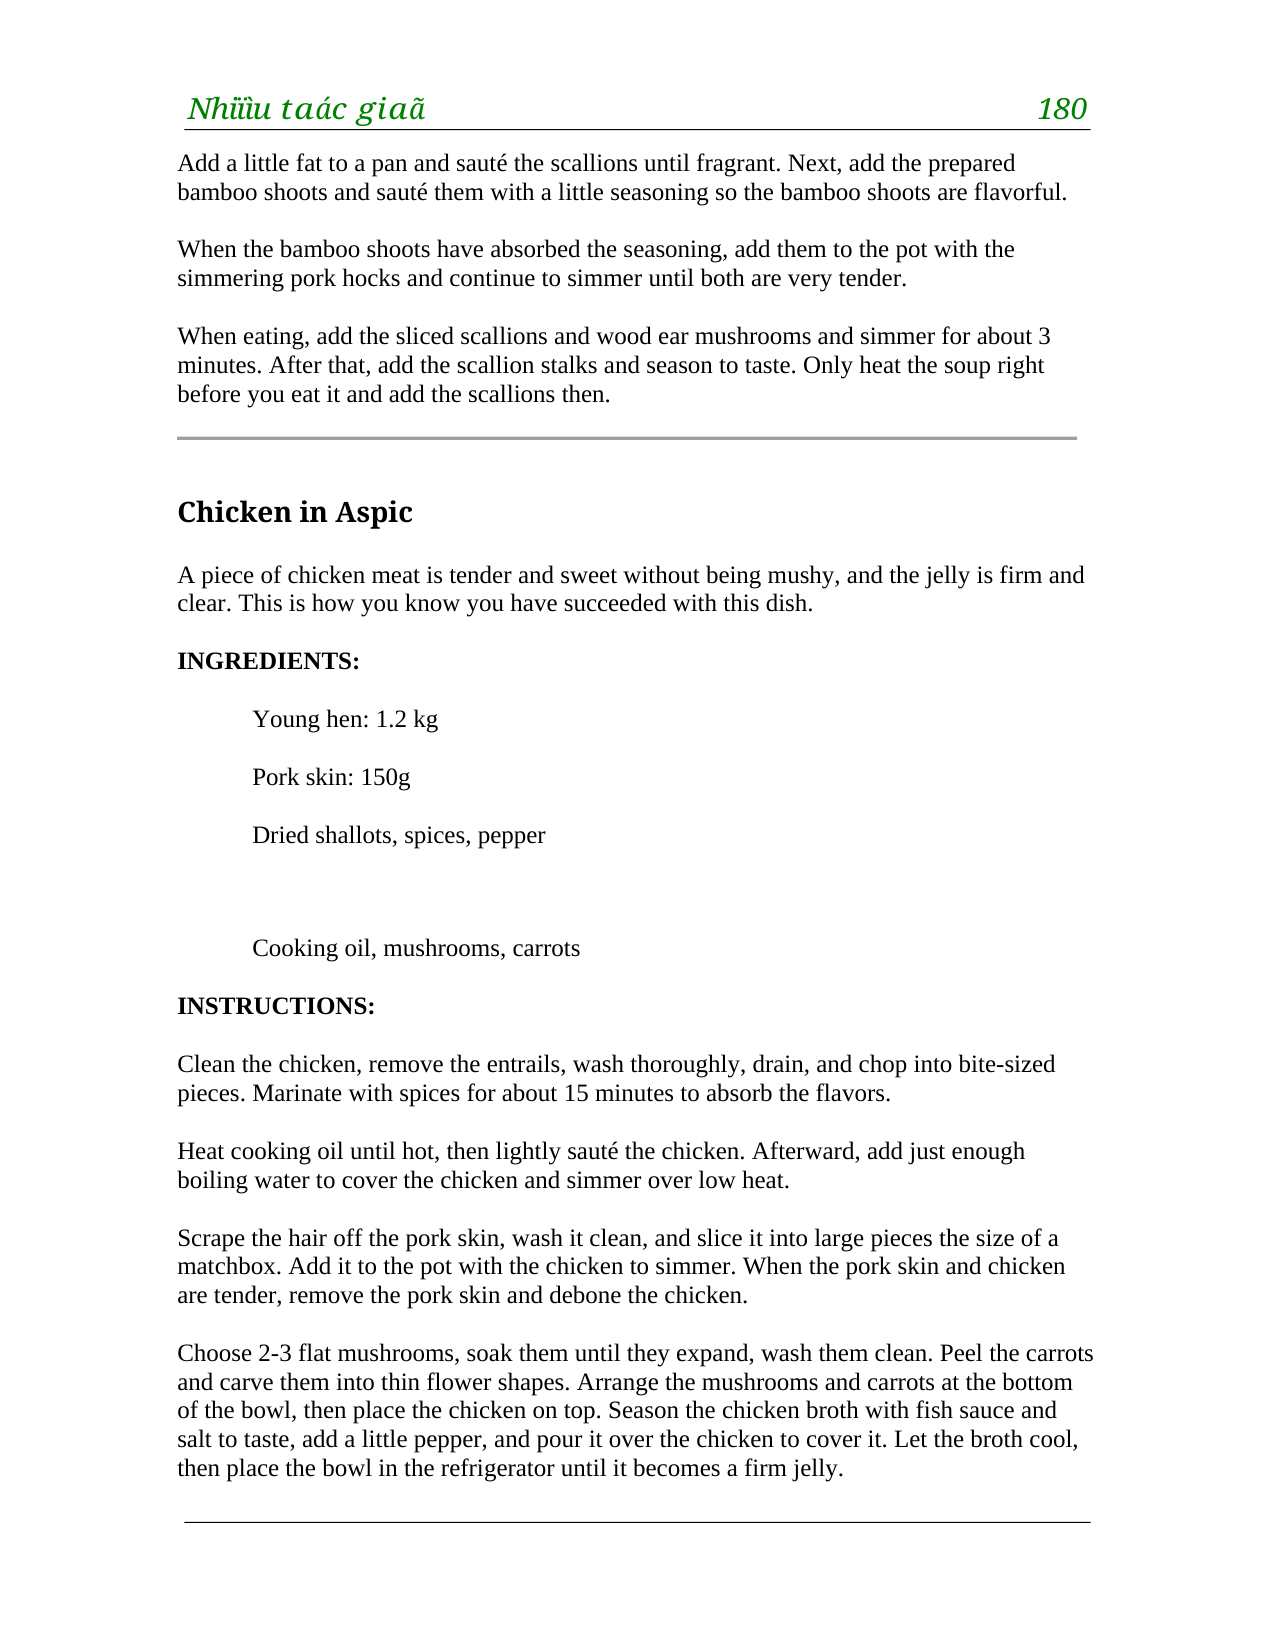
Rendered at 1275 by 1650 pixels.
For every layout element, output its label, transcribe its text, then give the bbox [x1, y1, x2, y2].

text When eating, add the sliced scallions and wood ear mushrooms and simmer for about 3 minutes. After that, add the scallion stalks and season to taste. Only heat the soup right before you eat it and add the scallions then. [177, 321, 1098, 407]
text Dried shallots, spices, pepper [252, 820, 1098, 849]
text Young hen: 1.2 kg [252, 704, 1098, 733]
text A piece of chicken meat is tender and sweet without being mushy, and the jelly is firm and clear. This is how you know you have succeeded with this dish. [177, 560, 1098, 617]
text Heat cooking oil until hot, then lightly sauté the chicken. Afterward, add just enough boiling water to cover the chicken and simmer over low heat. [177, 1136, 1098, 1193]
text INGREDIENTS: [177, 646, 1098, 675]
text INSTRUCTIONS: [177, 991, 1098, 1020]
text Clean the chicken, remove the entrails, wash thoroughly, drain, and chop into bite-sized pieces. Marinate with spices for about 15 minutes to absorb the flavors. [177, 1049, 1098, 1107]
subtitle Chicken in Aspic [177, 492, 1098, 531]
text Add a little fat to a pan and sauté the scallions until fragrant. Next, add the prepared bamboo shoots and sauté them with a little seasoning so the bamboo shoots are flavorful. [177, 148, 1098, 205]
text Pork skin: 150g [252, 762, 1098, 791]
text Choose 2-3 flat mushrooms, soak them until they expand, wash them clean. Peel the carrots and carve them into thin flower shapes. Arrange the mushrooms and carrots at the bottom of the bowl, then place the chicken on top. Season the chicken broth with fish sauce and salt to taste, add a little pepper, and pour it over the chicken to cover it. Let the broth cool, then place the bowl in the refrigerator until it becomes a firm jelly. [177, 1338, 1098, 1482]
text Cooking oil, mushrooms, carrots [252, 933, 1098, 962]
text Scrape the hair off the pork skin, wash it clean, and slice it into large pieces the size of a matchbox. Add it to the pot with the chicken to simmer. When the pork skin and chicken are tender, remove the pork skin and debone the chicken. [177, 1223, 1098, 1309]
text When the bamboo shoots have absorbed the seasoning, add them to the pot with the simmering pork hocks and continue to simmer until both are very tender. [177, 234, 1098, 292]
